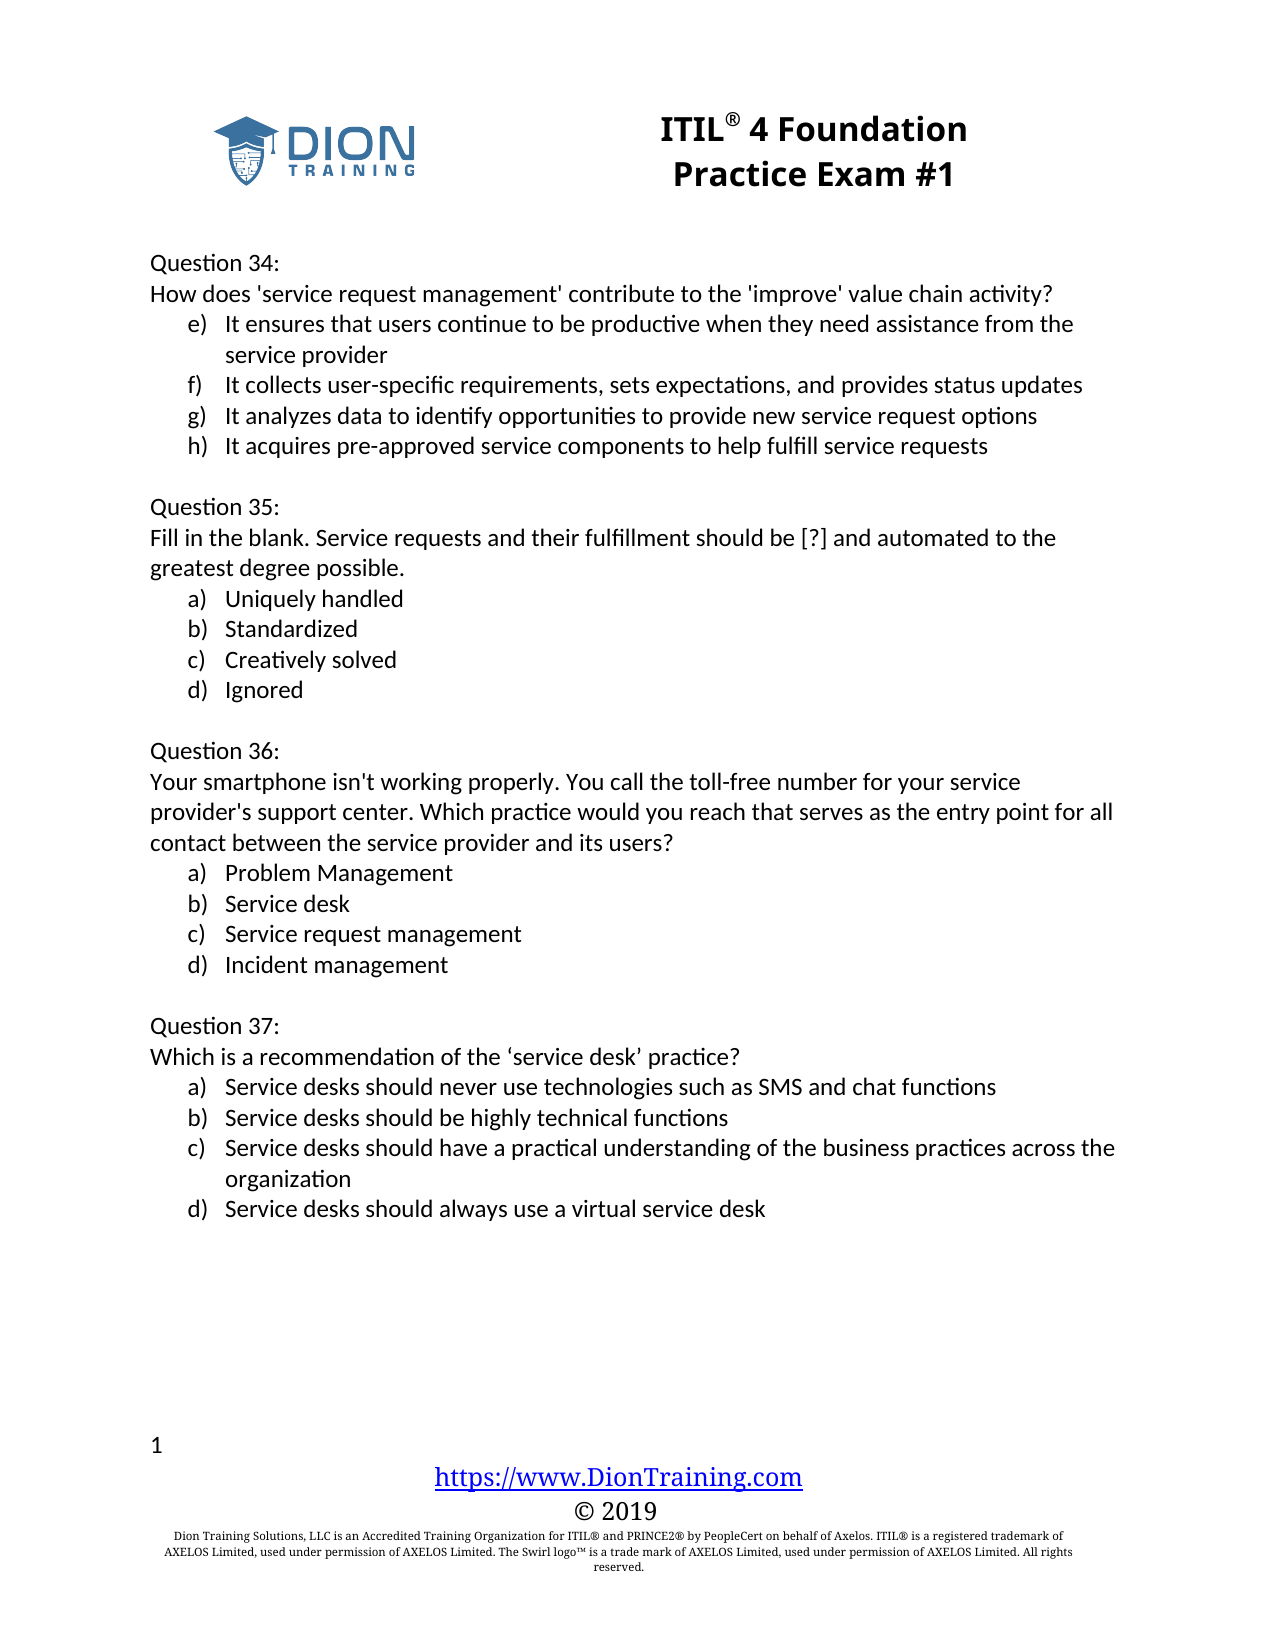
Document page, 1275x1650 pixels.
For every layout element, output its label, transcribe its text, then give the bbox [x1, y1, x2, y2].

list Service desks should be highly technical functions [187, 1102, 1125, 1132]
list It acquires pre-approved service components to help fulfill service requests [187, 430, 1125, 461]
text How does 'service request management' contribute to the 'improve' value chain activity? [150, 278, 1125, 308]
list Incident management [187, 949, 1125, 980]
text Question 34: [150, 247, 1125, 278]
list Service desk [187, 888, 1125, 919]
list Service desks should never use technologies such as SMS and chat functions [187, 1071, 1125, 1102]
list Uniquely handled [187, 583, 1125, 613]
list It analyzes data to identify opportunities to provide new service request options [187, 400, 1125, 430]
text Question 37: [150, 1010, 1125, 1041]
list It ensures that users continue to be productive when they need assistance from the service provider [187, 308, 1125, 369]
list Ignored [187, 674, 1125, 705]
list It collects user-specific requirements, sets expectations, and provides status updates [187, 369, 1125, 400]
text Question 35: [150, 491, 1125, 522]
list Standardized [187, 613, 1125, 644]
list Creatively solved [187, 644, 1125, 674]
list Problem Management [187, 858, 1125, 888]
list Service desks should have a practical understanding of the business practices across the organization [187, 1132, 1125, 1193]
text Fill in the blank. Service requests and their fulfillment should be [?] and automated to the greatest degree possible. [150, 522, 1125, 583]
text Which is a recommendation of the ‘service desk’ practice? [150, 1041, 1125, 1071]
text Question 36: [150, 736, 1125, 766]
text Your smartphone isn't working properly. You call the toll-free number for your service provider's support center. Which practice would you reach that serves as the entry point for all contact between the service provider and its users? [150, 766, 1125, 858]
list Service desks should always use a virtual service desk [187, 1193, 1125, 1224]
list Service request management [187, 919, 1125, 949]
picture [213, 116, 415, 186]
